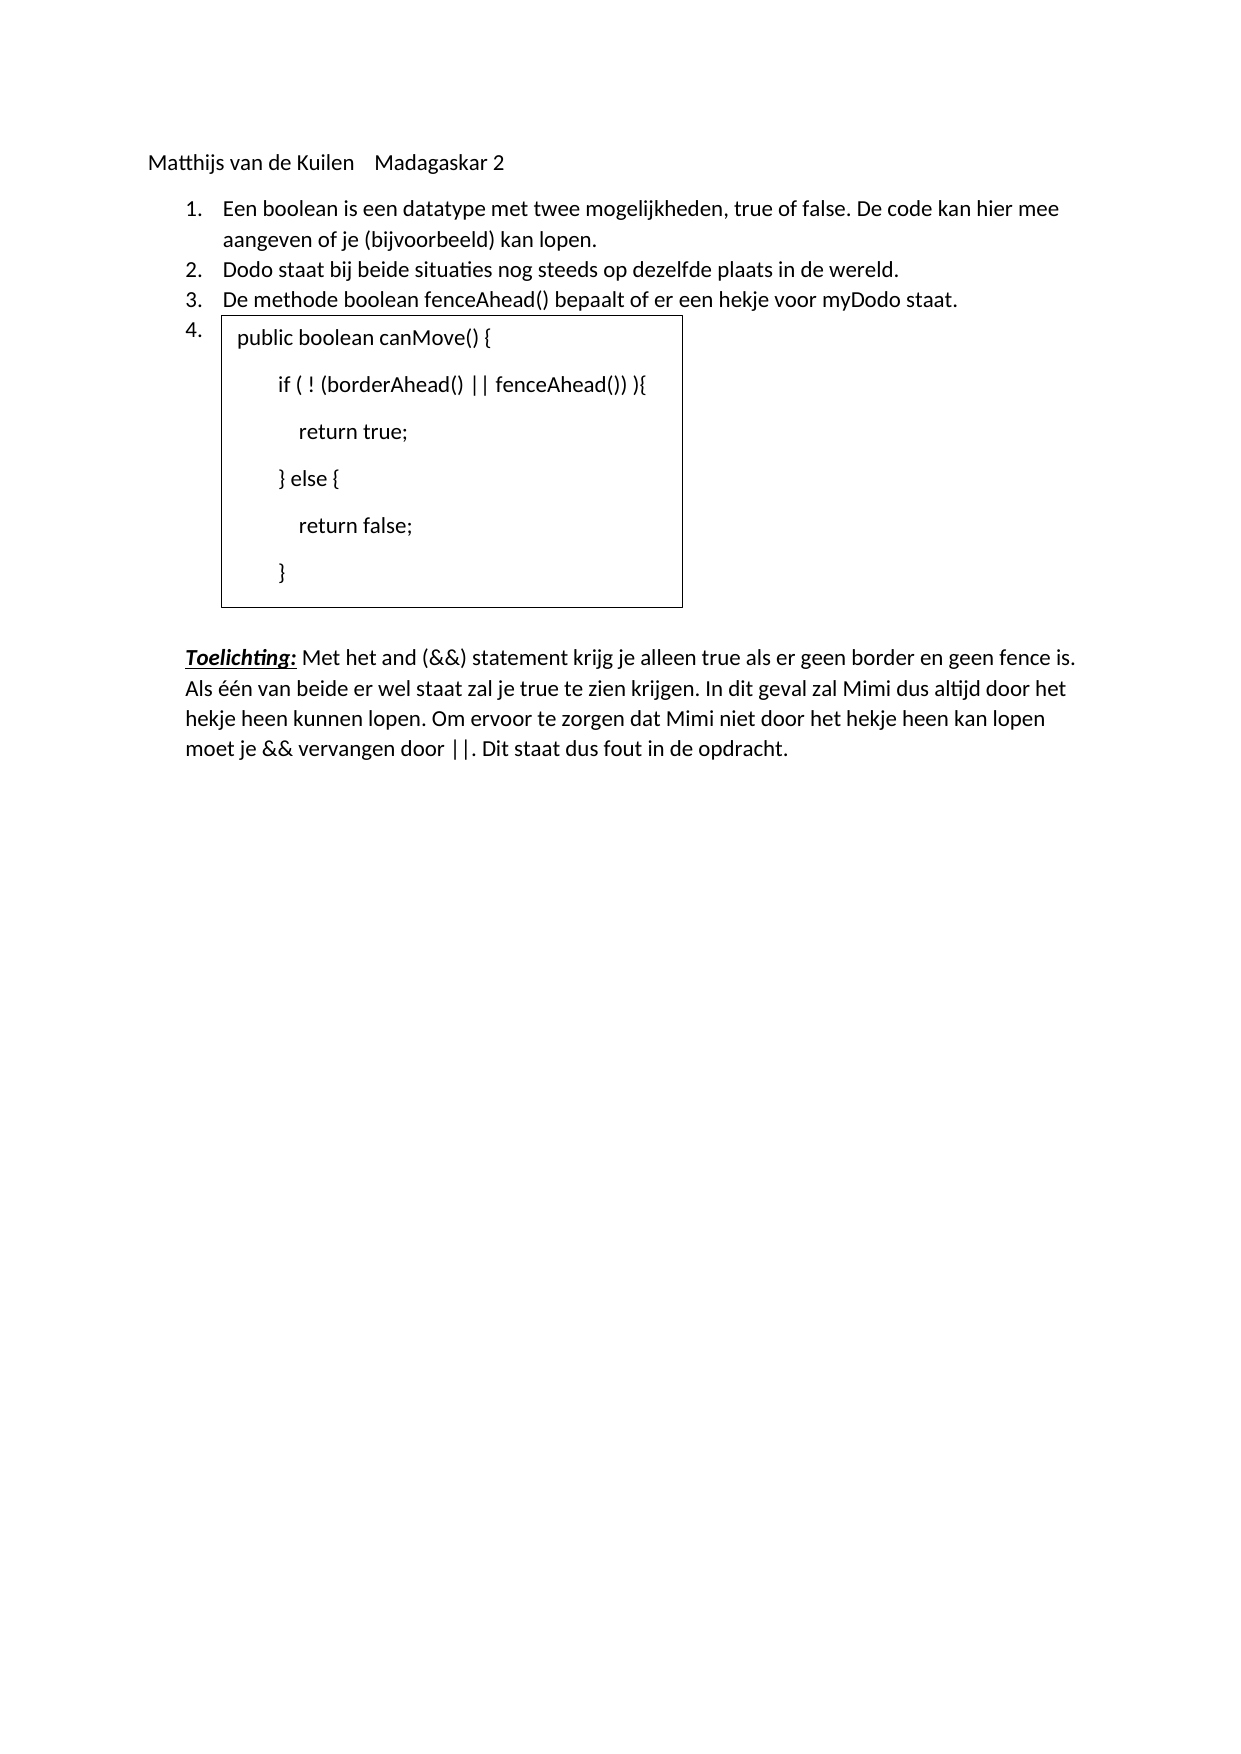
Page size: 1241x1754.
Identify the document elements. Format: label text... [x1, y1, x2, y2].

text Toelichting: Met het and (&&) statement krijg je alleen true als er geen border en geen fence is. Als één van beide er wel staat zal je true te zien krijgen. In dit geval zal Mimi dus altijd door het hekje heen kunnen lopen. Om ervoor te zorgen dat Mimi niet door het hekje heen kan lopen moet je && vervangen door ||. Dit staat dus fout in de opdracht. [185, 643, 1093, 762]
text Matthijs van de Kuilen Madagaskar 2 [148, 148, 1093, 176]
list Dodo staat bij beide situaties nog steeds op dezelfde plaats in de wereld. [185, 255, 1093, 283]
list De methode boolean fenceAhead() bepaalt of er een hekje voor myDodo staat. [185, 285, 1093, 313]
list Een boolean is een datatype met twee mogelijkheden, true of false. De code kan hier mee aangeven of je (bijvoorbeeld) kan lopen. [185, 194, 1093, 253]
